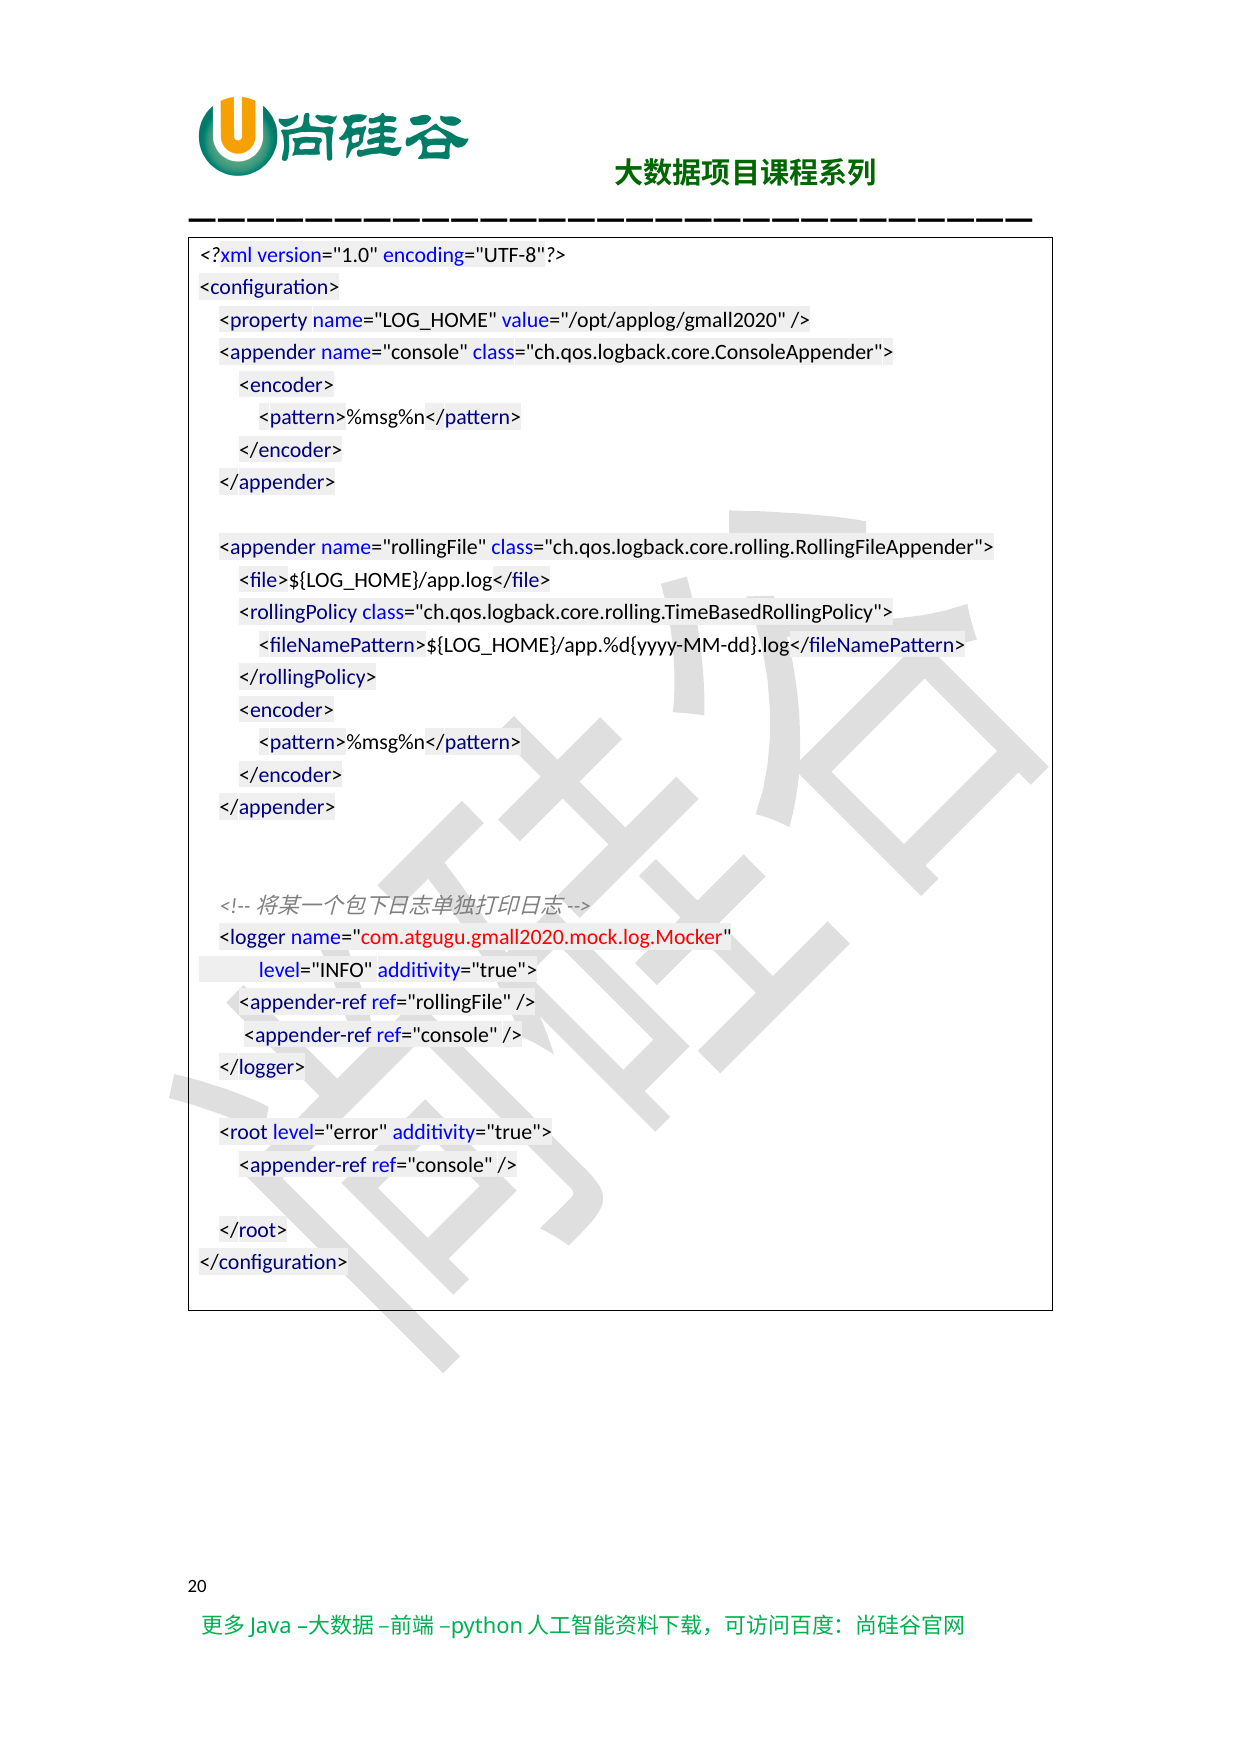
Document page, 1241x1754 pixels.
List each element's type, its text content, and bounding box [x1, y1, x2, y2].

picture [187, 88, 476, 184]
table_header <?xml version="1.0" encoding="UTF-8"?> <configuration> <property name="LOG_HOME" value="/opt/applog/gmall2020" /> <appender name="console" class="ch.qos.logback.core.ConsoleAppender"> <encoder> <pattern>%msg%n</pattern> </encoder> </appender> <appender name="rollingFile" class="ch.qos.logback.core.rolling.RollingFileAppender"> <file>${LOG_HOME}/app.log</file> <rollingPolicy class="ch.qos.logback.core.rolling.TimeBasedRollingPolicy"> <fileNamePattern>${LOG_HOME}/app.%d{yyyy-MM-dd}.log</fileNamePattern> </rollingPolicy> <encoder> <pattern>%msg%n</pattern> </encoder> </appender> <!-- 将某一个包下日志单独打印日志 --> <logger name="com.atgugu.gmall2020.mock.log.Mocker" level="INFO" additivity="true"> <appender-ref ref="rollingFile" /> <appender-ref ref="console" /> </logger> <root level="error" additivity="true"> <appender-ref ref="console" /> </root> </configuration> [189, 238, 1052, 1310]
